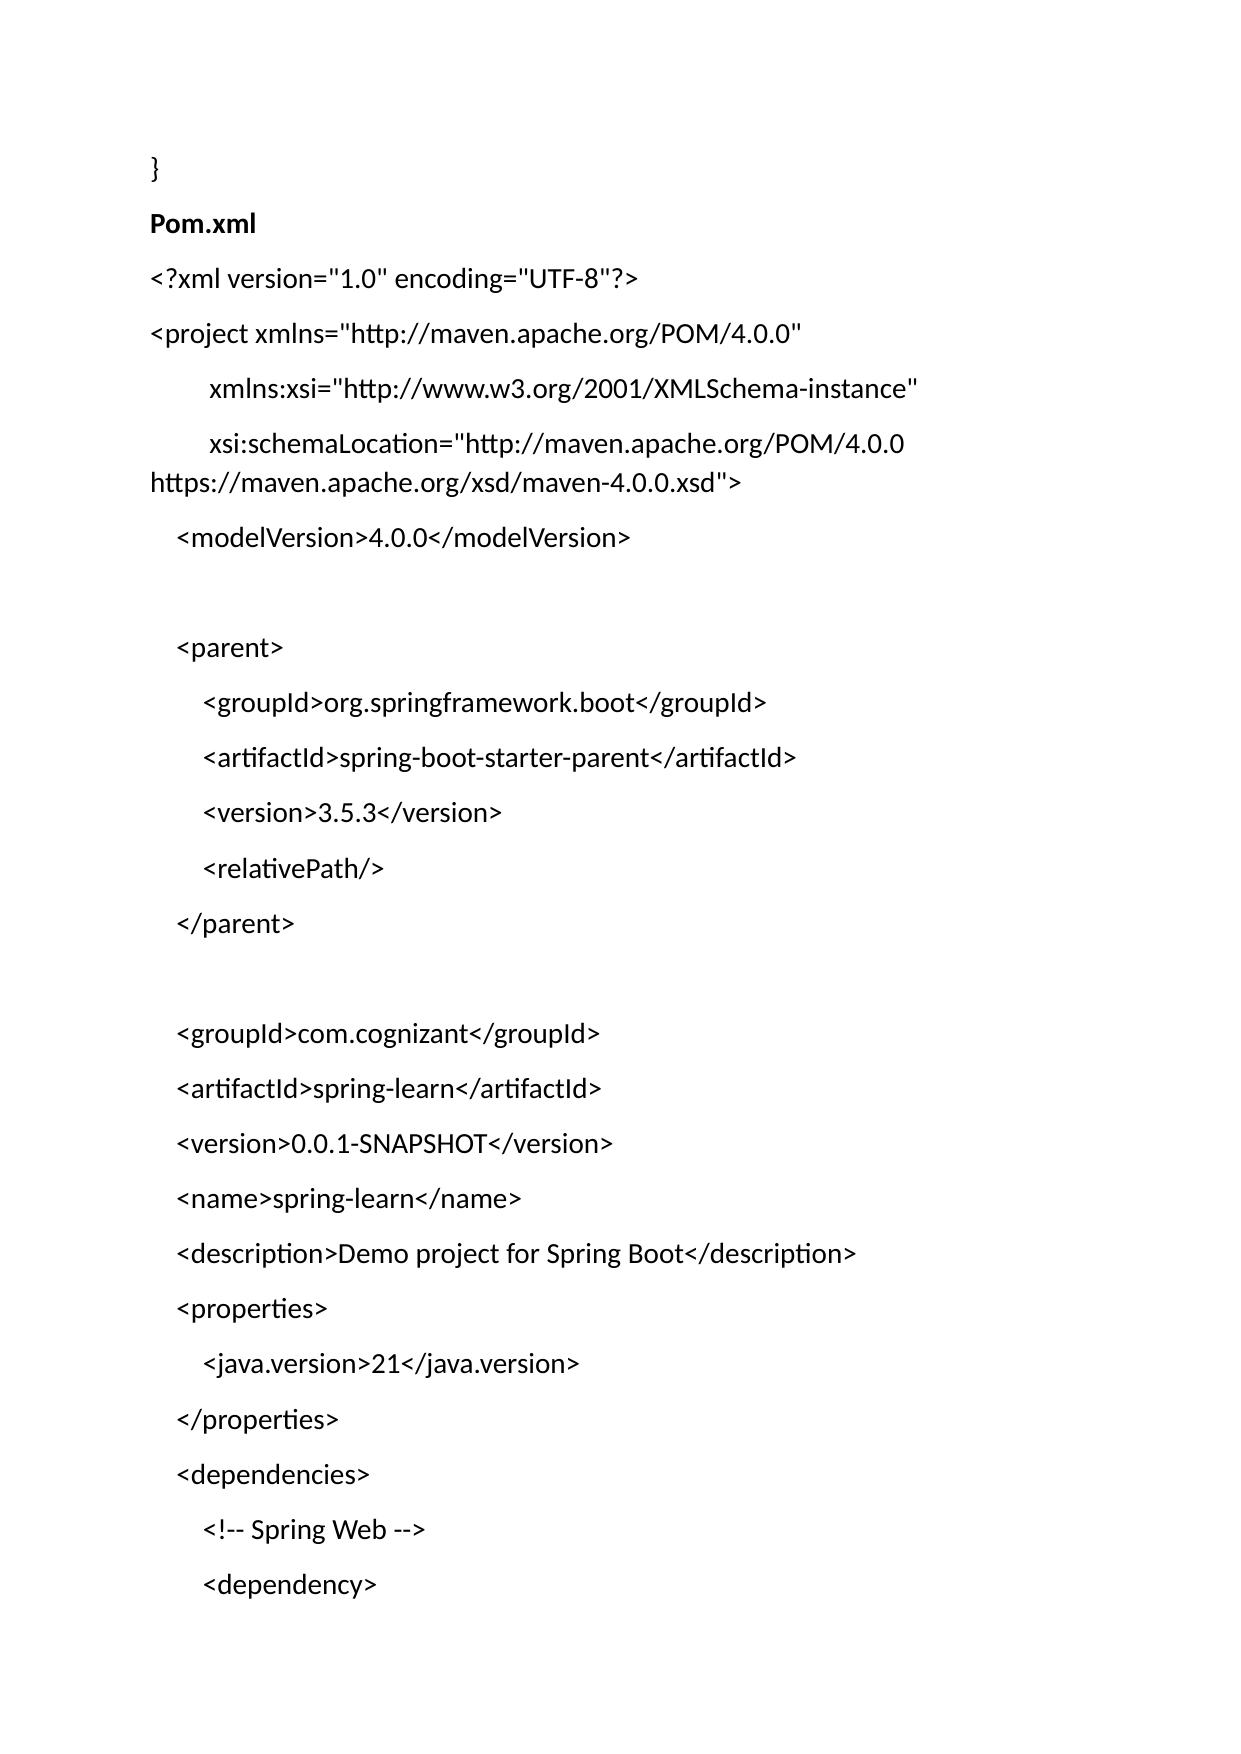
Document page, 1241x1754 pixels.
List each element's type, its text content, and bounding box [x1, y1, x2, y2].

text xmlns:xsi="http://www.w3.org/2001/XMLSchema-instance" [150, 370, 1090, 406]
text </parent> [150, 905, 1090, 940]
text <groupId>com.cognizant</groupId> [150, 1015, 1090, 1051]
text <project xmlns="http://maven.apache.org/POM/4.0.0" [150, 315, 1090, 351]
text <artifactId>spring-learn</artifactId> [150, 1070, 1090, 1106]
text <relativePath/> [150, 850, 1090, 885]
text <name>spring-learn</name> [150, 1180, 1090, 1216]
text <version>3.5.3</version> [150, 794, 1090, 830]
text Pom.xml [150, 205, 1090, 241]
text <version>0.0.1-SNAPSHOT</version> [150, 1125, 1090, 1161]
text <java.version>21</java.version> [150, 1346, 1090, 1381]
text <dependency> [150, 1566, 1090, 1602]
text xsi:schemaLocation="http://maven.apache.org/POM/4.0.0 https://maven.apache.org/xsd/maven-4.0.0.xsd"> [150, 426, 1090, 499]
text </properties> [150, 1401, 1090, 1436]
text <description>Demo project for Spring Boot</description> [150, 1235, 1090, 1271]
text <modelVersion>4.0.0</modelVersion> [150, 519, 1090, 555]
text <dependencies> [150, 1456, 1090, 1491]
text <artifactId>spring-boot-starter-parent</artifactId> [150, 739, 1090, 775]
text <groupId>org.springframework.boot</groupId> [150, 684, 1090, 720]
text <parent> [150, 629, 1090, 665]
text } [150, 150, 1090, 186]
text <properties> [150, 1291, 1090, 1326]
text <!-- Spring Web --> [150, 1511, 1090, 1547]
text <?xml version="1.0" encoding="UTF-8"?> [150, 260, 1090, 296]
